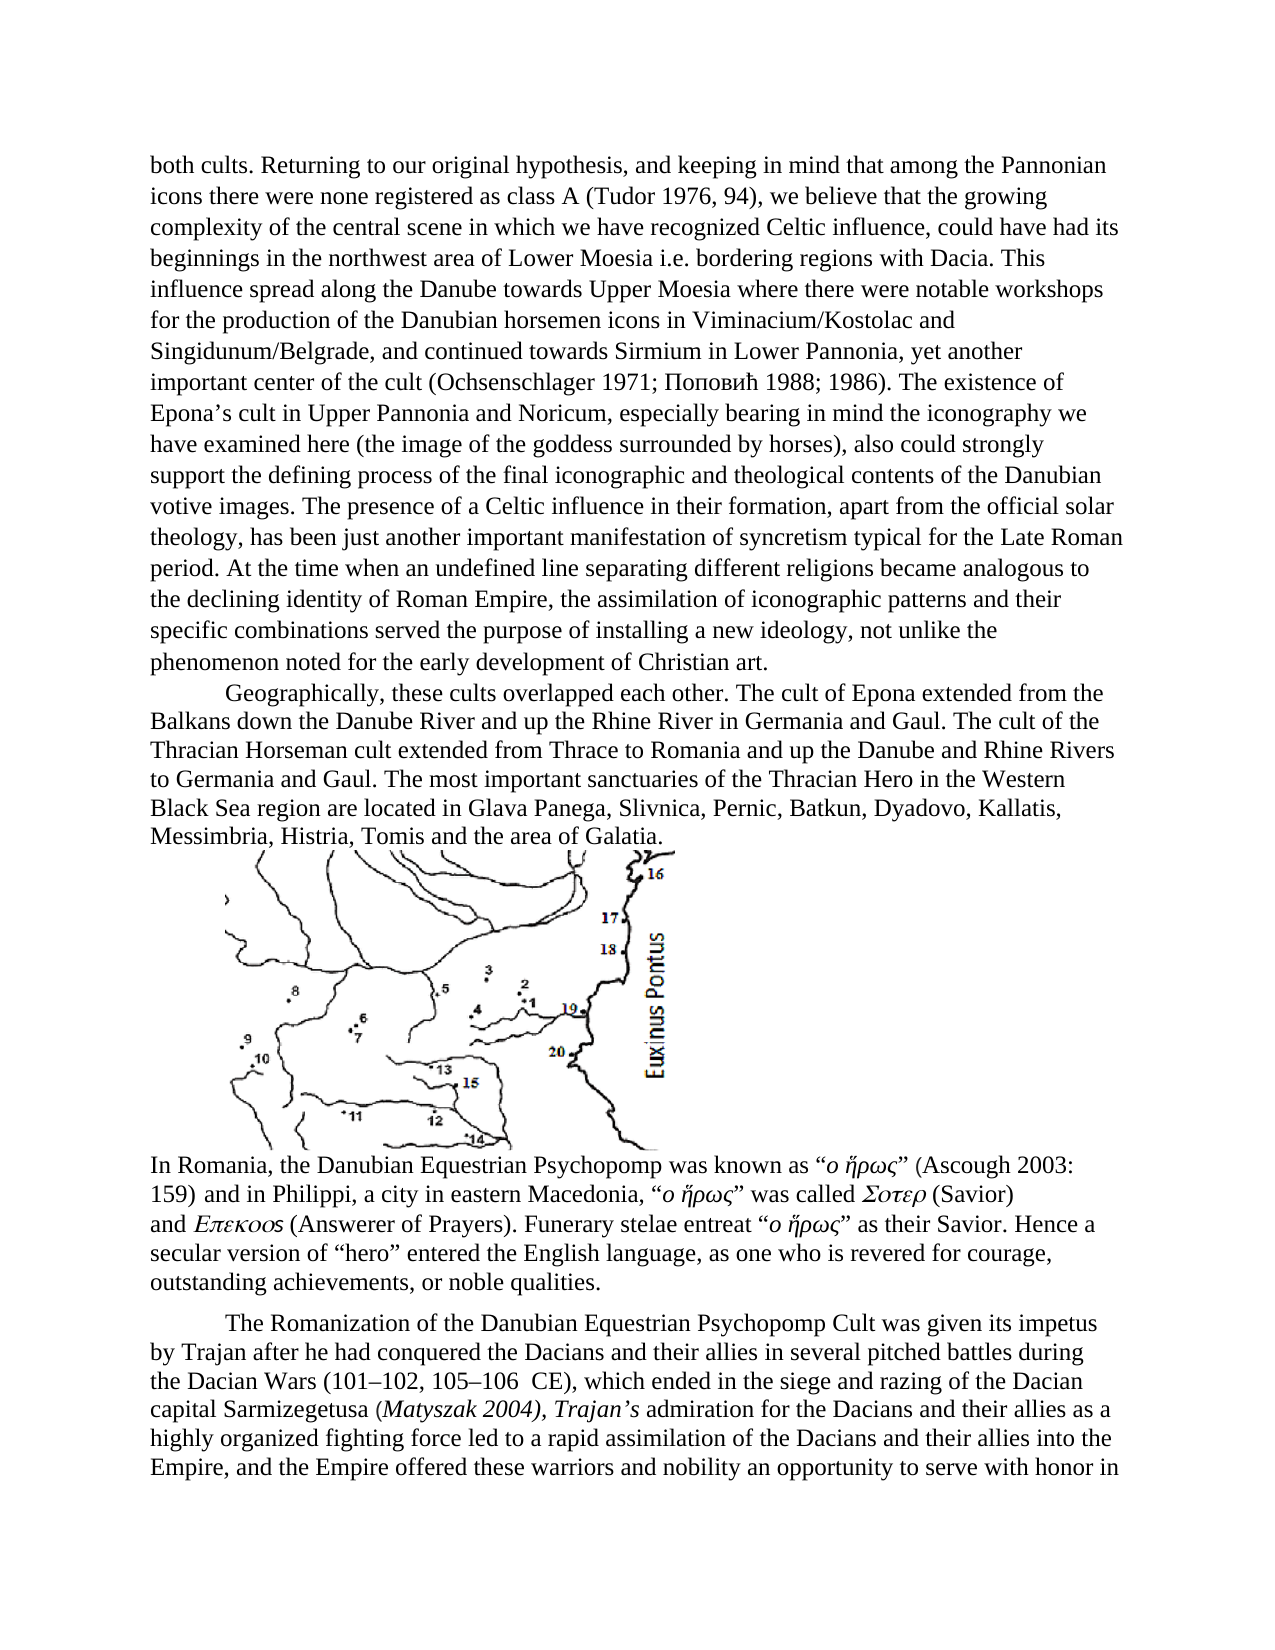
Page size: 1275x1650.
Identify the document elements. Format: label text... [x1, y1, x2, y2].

text In Romania, the Danubian Equestrian Psychopomp was known as “o ἥρως” (Ascough 2003: 159) and in Philippi, a city in eastern Macedonia, “o ἥρως” was called  (Savior) and s (Answerer of Prayers). Funerary stelae entreat “o ἥρως” as their Savior. Hence a secular version of “hero” entered the English language, as one who is revered for courage, outstanding achievements, or noble qualities. [150, 1150, 1125, 1296]
text Geographically, these cults overlapped each other. The cult of Epona extended from the Balkans down the Danube River and up the Rhine River in Germania and Gaul. The cult of the Thracian Horseman cult extended from Thrace to Romania and up the Danube and Rhine Rivers to Germania and Gaul. The most important sanctuaries of the Thracian Hero in the Western Black Sea region are located in Glava Panega, Slivnica, Pernic, Batkun, Dyadovo, Kallatis, Messimbria, Histria, Tomis and the area of Galatia. [150, 678, 1125, 850]
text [150, 150, 1125, 675]
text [150, 1308, 1125, 1481]
